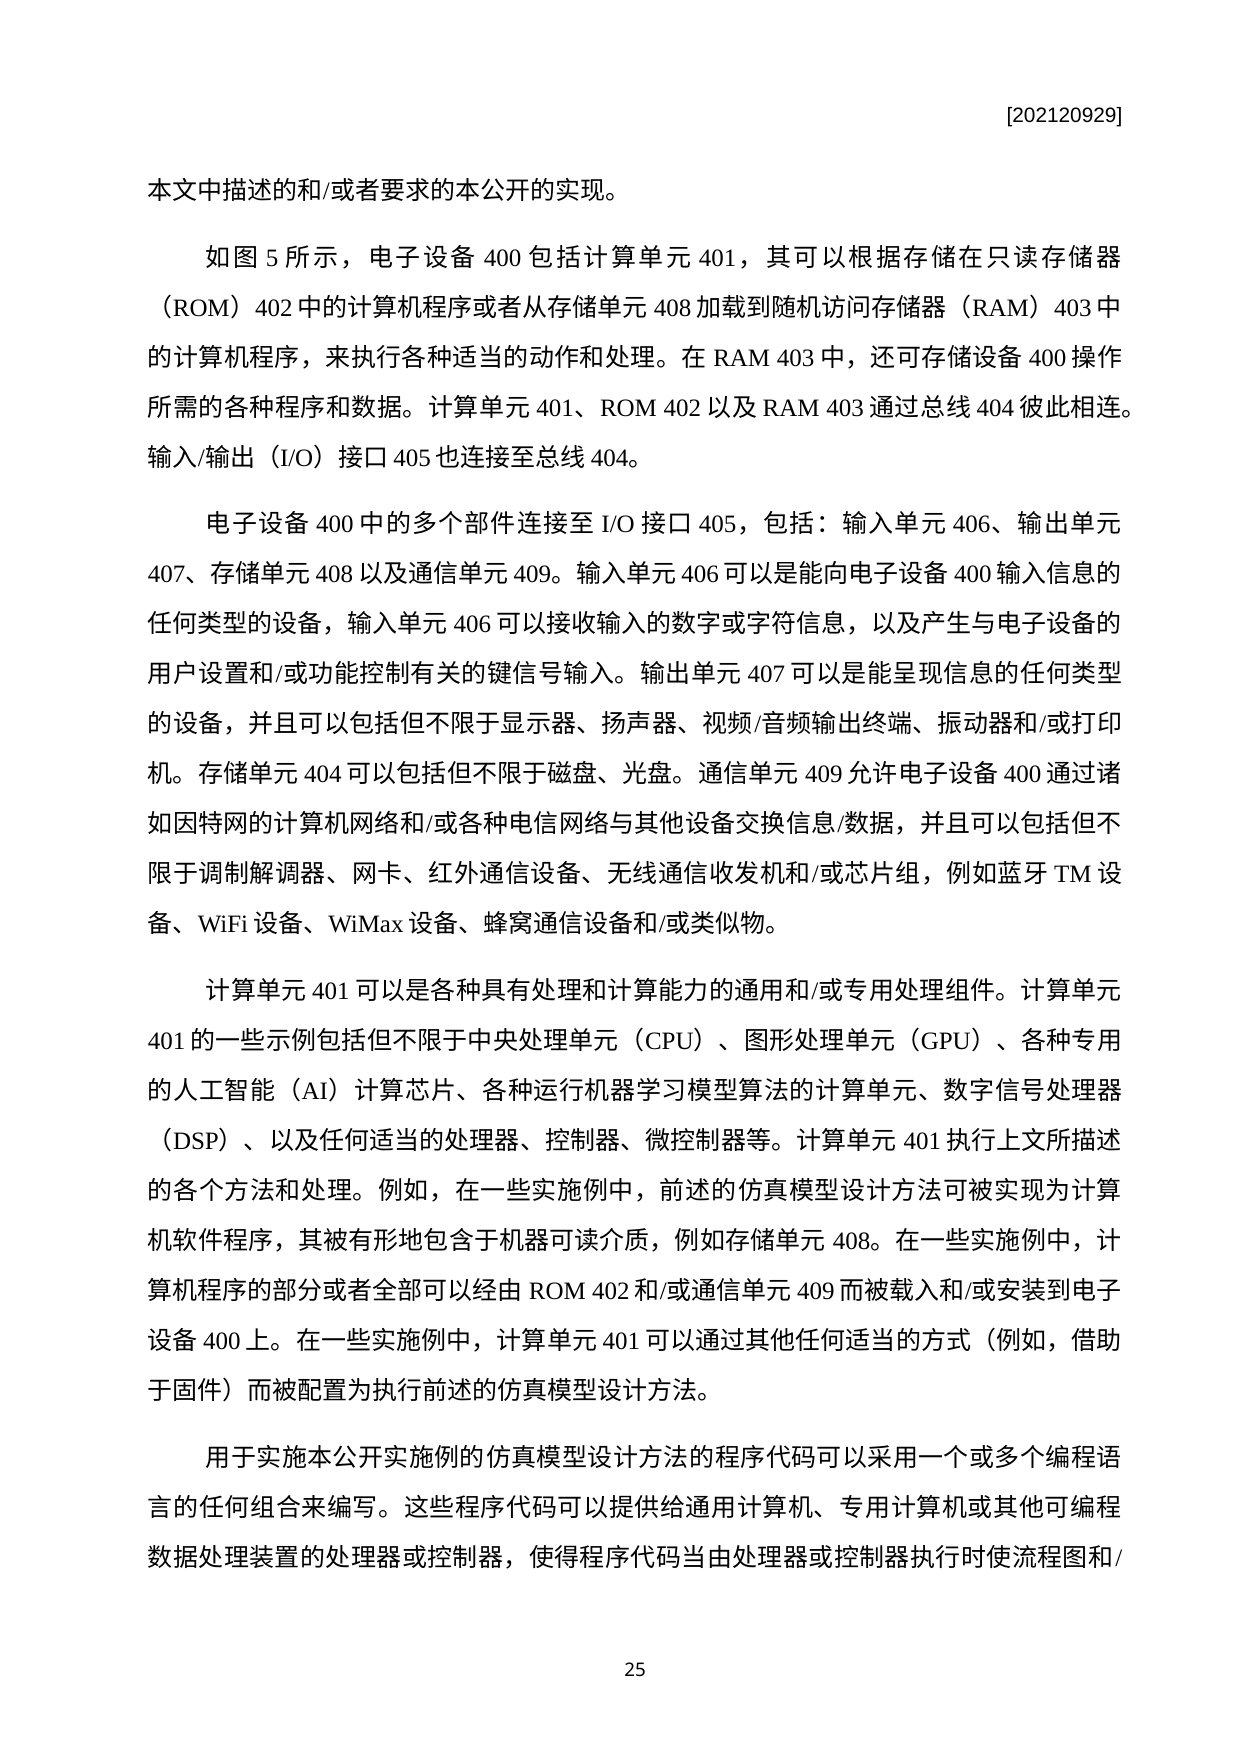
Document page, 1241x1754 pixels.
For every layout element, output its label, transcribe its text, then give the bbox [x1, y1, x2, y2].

text 电子设备400中的多个部件连接至I/O接口405，包括：输入单元406、输出单元407、存储单元408以及通信单元409。输入单元406可以是能向电子设备400输入信息的任何类型的设备，输入单元406可以接收输入的数字或字符信息，以及产生与电子设备的用户设置和/或功能控制有关的键信号输入。输出单元407可以是能呈现信息的任何类型的设备，并且可以包括但不限于显示器、扬声器、视频/音频输出终端、振动器和/或打印机。存储单元404可以包括但不限于磁盘、光盘。通信单元409允许电子设备400通过诸如因特网的计算机网络和/或各种电信网络与其他设备交换信息/数据，并且可以包括但不限于调制解调器、网卡、红外通信设备、无线通信收发机和/或芯片组，例如蓝牙TM设备、WiFi设备、WiMax设备、蜂窝通信设备和/或类似物。 [148, 493, 1122, 943]
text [148, 159, 1122, 209]
text 如图5所示，电子设备400包括计算单元401，其可以根据存储在只读存储器（ROM）402中的计算机程序或者从存储单元408加载到随机访问存储器（RAM）403中的计算机程序，来执行各种适当的动作和处理。在RAM 403中，还可存储设备400操作所需的各种程序和数据。计算单元401、ROM 402以及RAM 403通过总线404彼此相连。输入/输出（I/O）接口405也连接至总线404。 [148, 226, 1122, 476]
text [148, 1426, 1122, 1576]
text 计算单元401可以是各种具有处理和计算能力的通用和/或专用处理组件。计算单元401的一些示例包括但不限于中央处理单元（CPU）、图形处理单元（GPU）、各种专用的人工智能（AI）计算芯片、各种运行机器学习模型算法的计算单元、数字信号处理器（DSP）、以及任何适当的处理器、控制器、微控制器等。计算单元401执行上文所描述的各个方法和处理。例如，在一些实施例中，前述的仿真模型设计方法可被实现为计算机软件程序，其被有形地包含于机器可读介质，例如存储单元408。在一些实施例中，计算机程序的部分或者全部可以经由ROM 402和/或通信单元409而被载入和/或安装到电子设备400上。在一些实施例中，计算单元401可以通过其他任何适当的方式（例如，借助于固件）而被配置为执行前述的仿真模型设计方法。 [148, 959, 1122, 1409]
